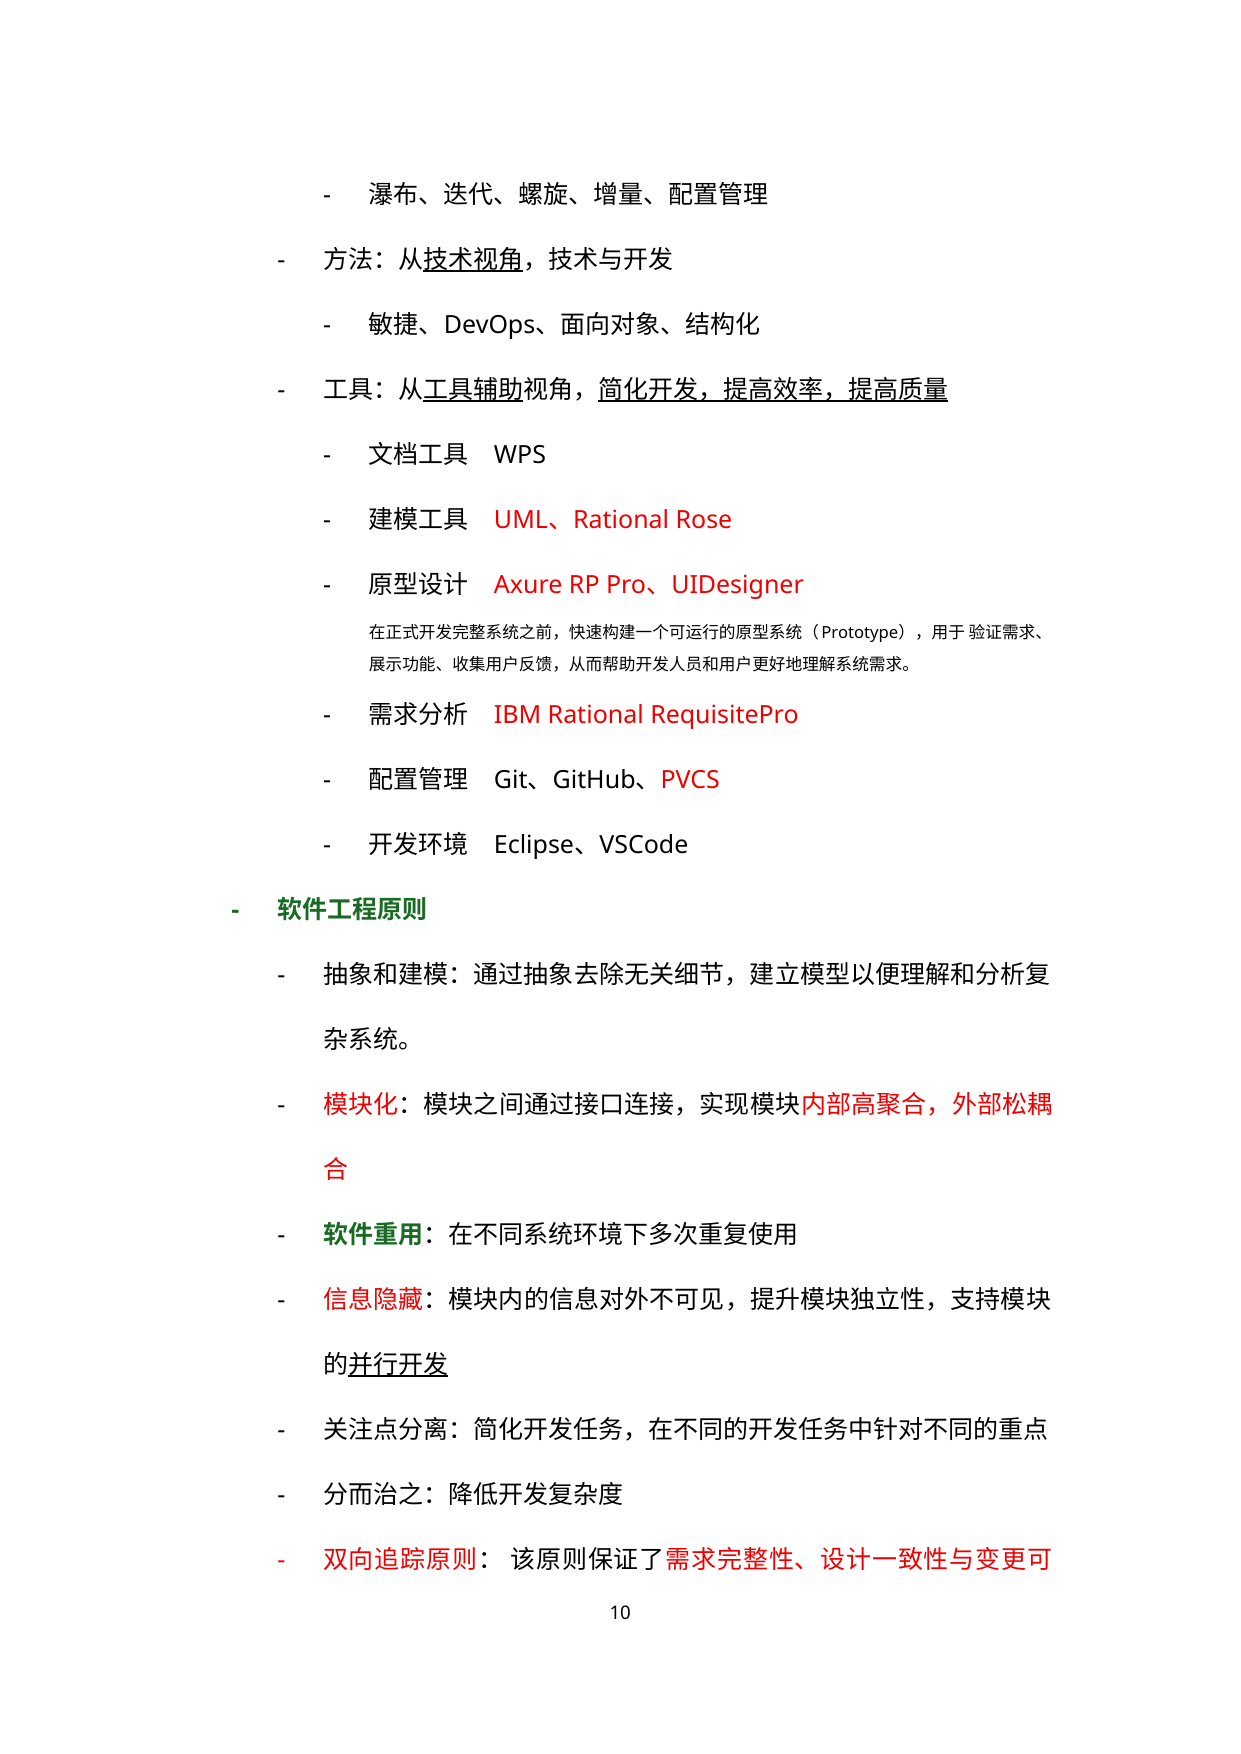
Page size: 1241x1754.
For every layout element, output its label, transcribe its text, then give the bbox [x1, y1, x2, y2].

list 抽象和建模：通过抽象去除无关细节，建立模型以便理解和分析复杂系统。 [277, 940, 1053, 1070]
list 关注点分离：简化开发任务，在不同的开发任务中针对不同的重点 [277, 1395, 1053, 1460]
list 方法：从技术视角，技术与开发 [277, 225, 1053, 290]
list 工具：从工具辅助视角，简化开发，提高效率，提高质量 [277, 355, 1053, 420]
list 建模工具 UML、Rational Rose [323, 485, 1053, 550]
list 文档工具 WPS [323, 420, 1053, 485]
list 开发环境 Eclipse、VSCode [323, 810, 1053, 875]
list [277, 1525, 1053, 1590]
list 软件工程原则 [231, 875, 1053, 940]
list 模块化：模块之间通过接口连接，实现模块内部高聚合，外部松耦合 [277, 1070, 1053, 1200]
list 信息隐藏：模块内的信息对外不可见，提升模块独立性，支持模块的并行开发 [277, 1265, 1053, 1395]
text 在正式开发完整系统之前，快速构建一个可运行的原型系统（Prototype），用于 验证需求、展示功能、收集用户反馈，从而帮助开发人员和用户更好地理解系统需求。 [369, 615, 1053, 680]
list 瀑布、迭代、螺旋、增量、配置管理 [323, 160, 1053, 225]
list 分而治之：降低开发复杂度 [277, 1460, 1053, 1525]
list 需求分析 IBM Rational RequisitePro [323, 680, 1053, 745]
list 软件重用：在不同系统环境下多次重复使用 [277, 1200, 1053, 1265]
list 敏捷、DevOps、面向对象、结构化 [323, 290, 1053, 355]
list 原型设计 Axure RP Pro、UIDesigner [323, 550, 1053, 615]
list 配置管理 Git、GitHub、PVCS [323, 745, 1053, 810]
